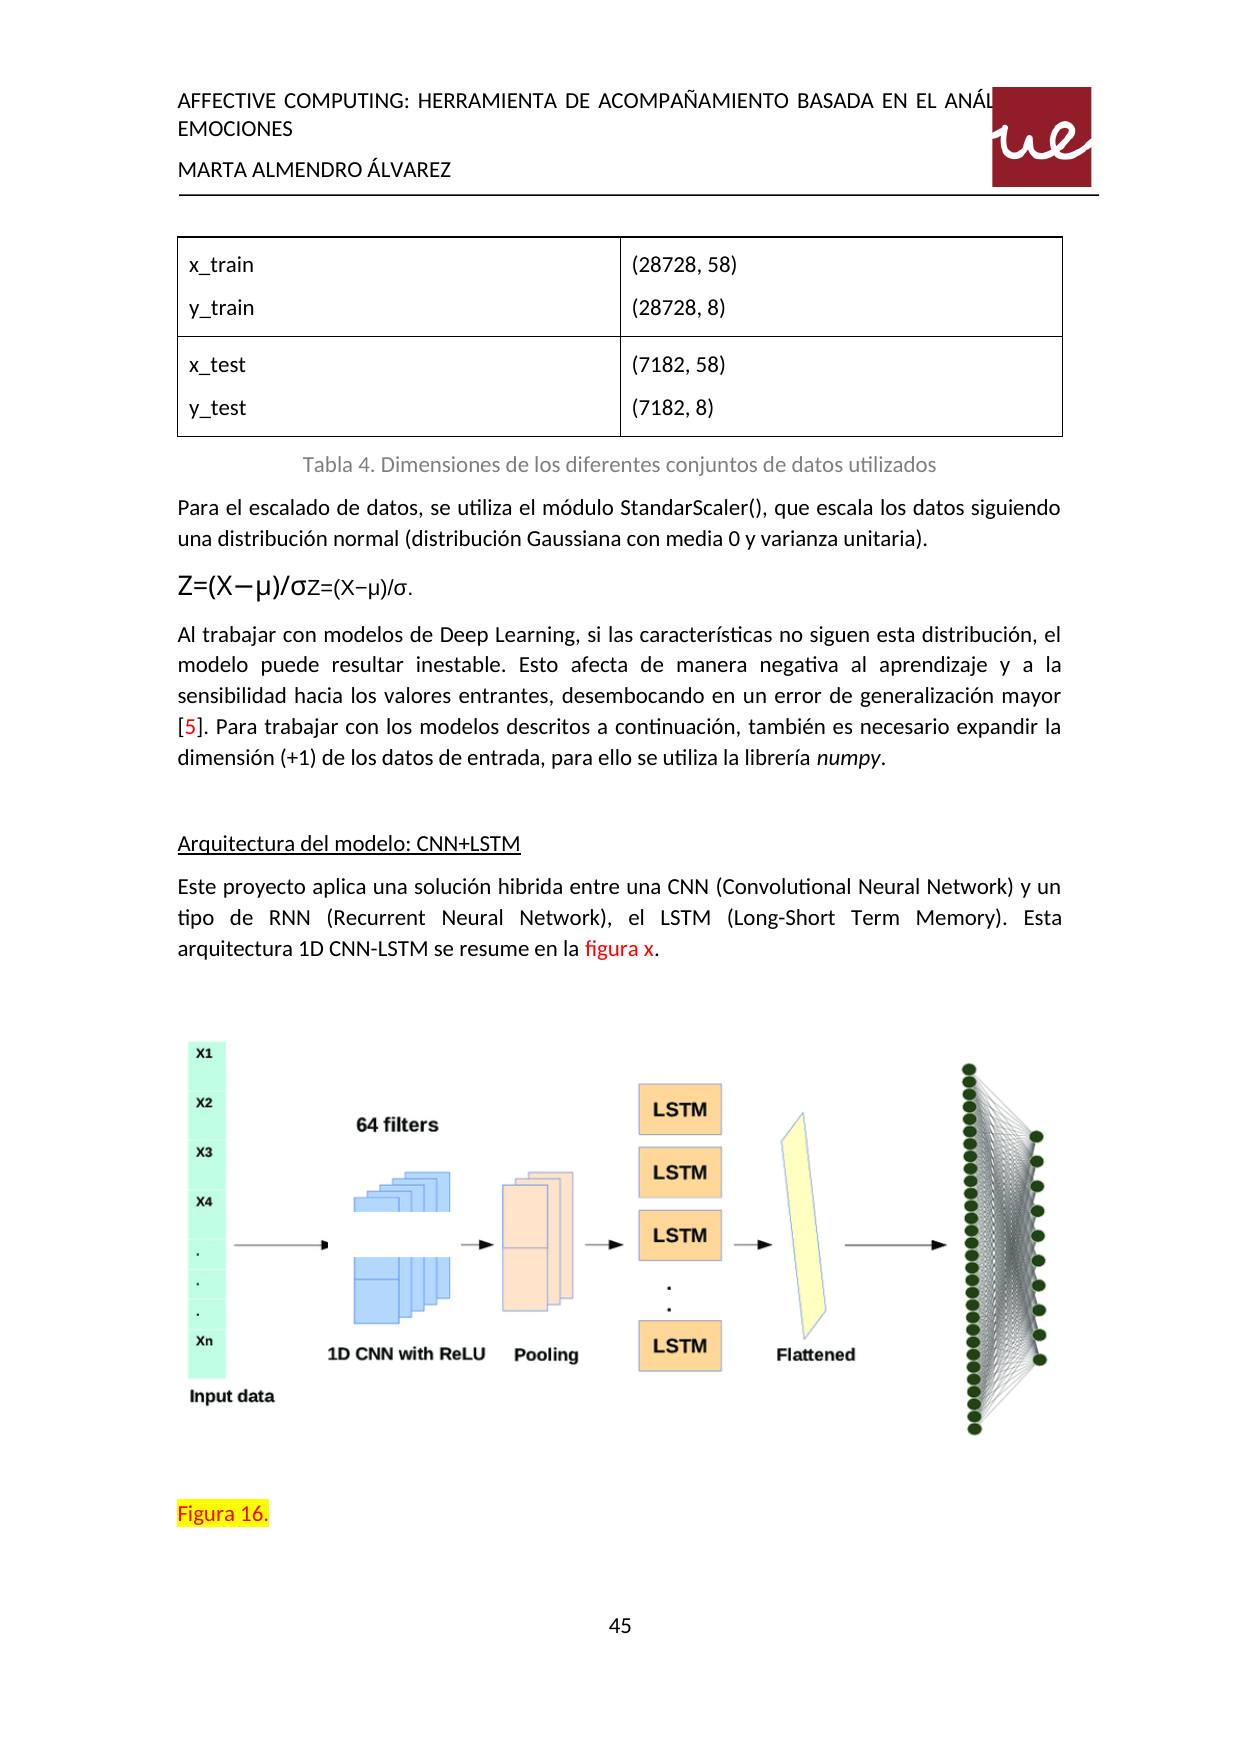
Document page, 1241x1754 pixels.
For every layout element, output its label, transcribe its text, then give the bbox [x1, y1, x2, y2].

picture [178, 977, 1060, 1472]
text Tabla 4. Dimensiones de los diferentes conjuntos de datos utilizados [177, 450, 1063, 478]
text Al trabajar con modelos de Deep Learning, si las características no siguen esta distribución, el modelo puede resultar inestable. Esto afecta de manera negativa al aprendizaje y a la sensibilidad hacia los valores entrantes, desembocando en un error de generalización mayor [5]. Para trabajar con los modelos descritos a continuación, también es necesario expandir la dimensión (+1) de los datos de entrada, para ello se utiliza la librería numpy. [177, 620, 1063, 771]
picture [992, 87, 1092, 187]
text Este proyecto aplica una solución hibrida entre una CNN (Convolutional Neural Network) y un tipo de RNN (Recurrent Neural Network), el LSTM (Long-Short Term Memory). Esta arquitectura 1D CNN-LSTM se resume en la figura x. [177, 872, 1063, 962]
table_cell x_test y_test [178, 337, 620, 436]
table_cell (28728, 58) (28728, 8) [621, 238, 1062, 336]
text Z=(X−μ)/σZ=(X−μ)/σ. [177, 567, 1063, 604]
table_cell x_train y_train [178, 238, 620, 336]
table_cell (7182, 58) (7182, 8) [621, 337, 1062, 436]
text Arquitectura del modelo: CNN+LSTM [177, 829, 1063, 857]
text Para el escalado de datos, se utiliza el módulo StandarScaler(), que escala los datos siguiendo una distribución normal (distribución Gaussiana con media 0 y varianza unitaria). [177, 493, 1063, 552]
